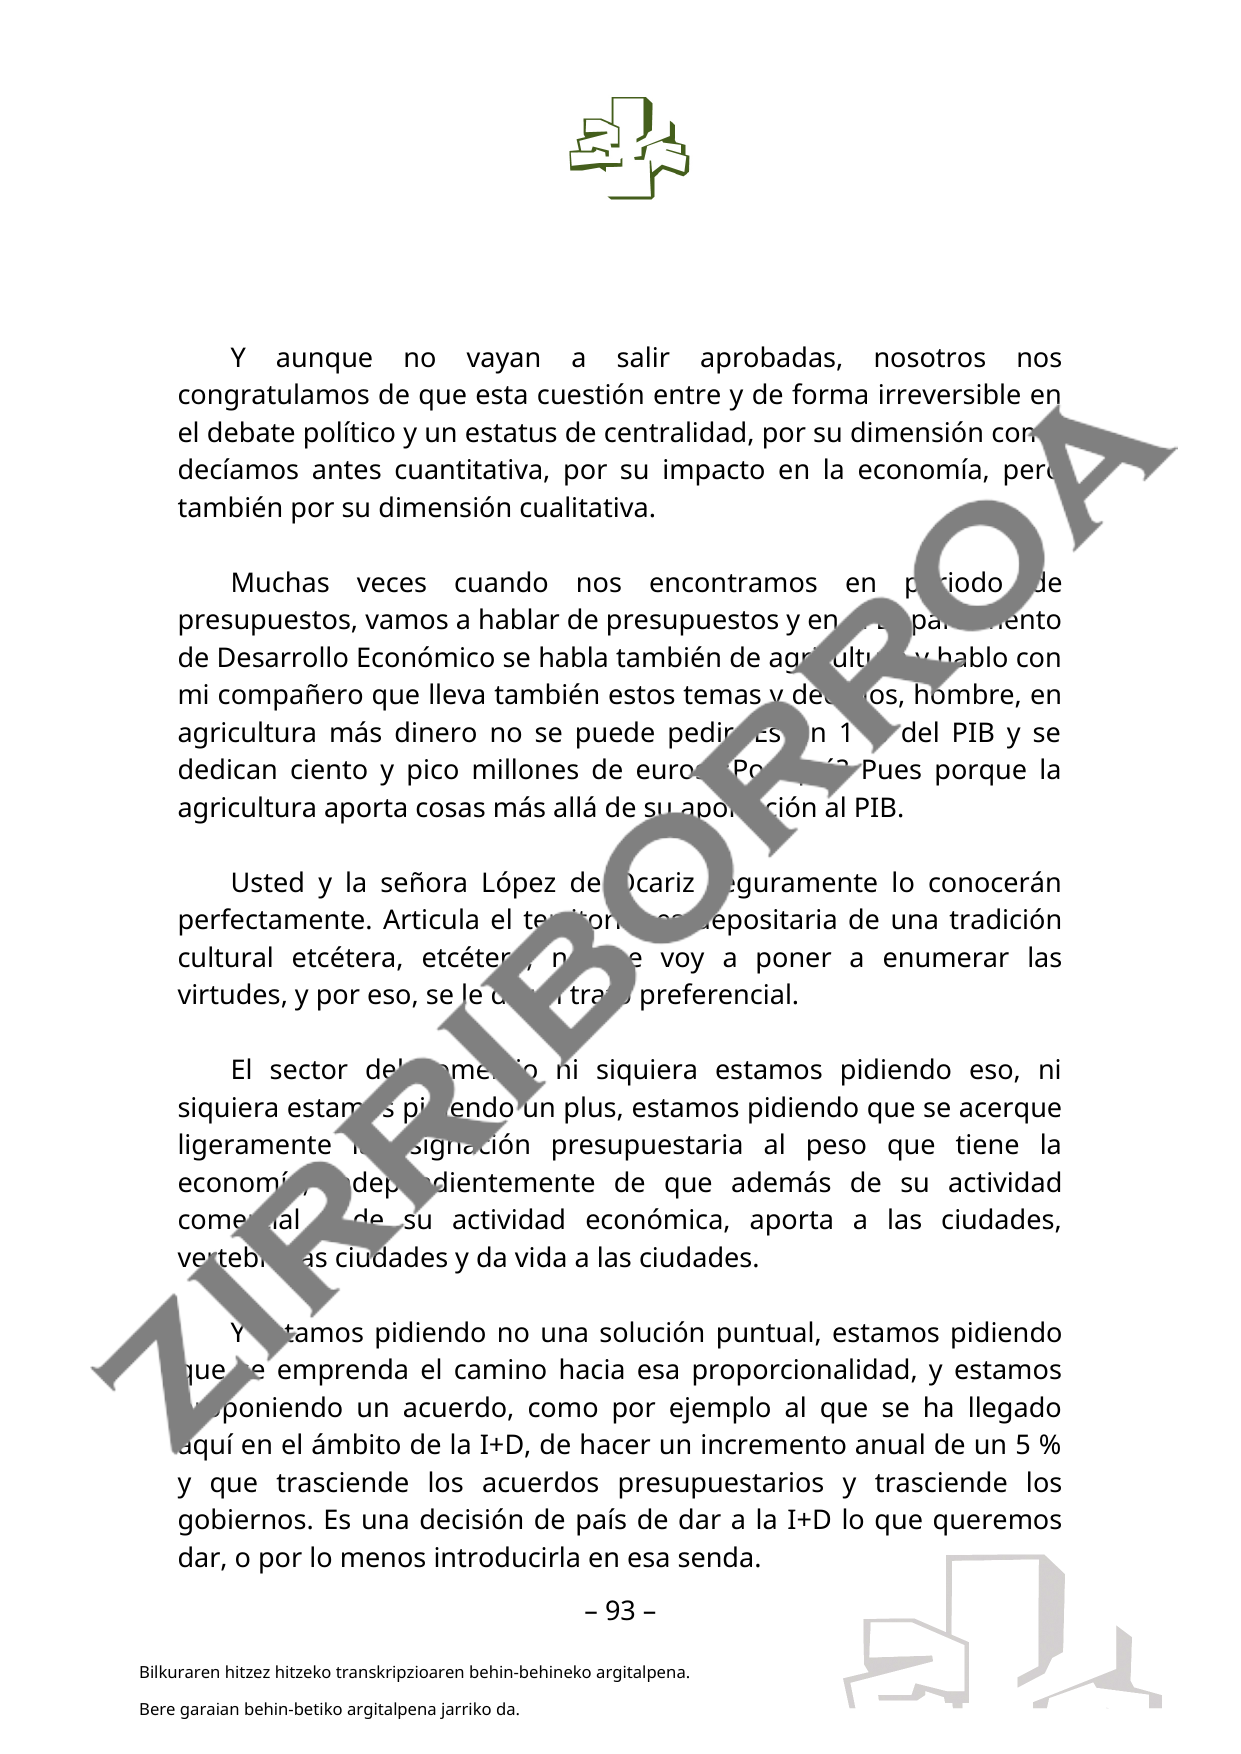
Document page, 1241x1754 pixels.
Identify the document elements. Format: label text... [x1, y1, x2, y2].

text Muchas veces cuando nos encontramos en periodo de presupuestos, vamos a hablar de presupuestos y en el Departamento de Desarrollo Económico se habla también de agricultura y hablo con mi compañero que lleva también estos temas y decimos, hombre, en agricultura más dinero no se puede pedir. Es un 1 % del PIB y se dedican ciento y pico millones de euros ¿Por qué? Pues porque la agricultura aporta cosas más allá de su aportación al PIB. [177, 562, 1063, 825]
picture [797, 1491, 1169, 1710]
picture [540, 74, 718, 223]
text El sector del comercio ni siquiera estamos pidiendo eso, ni siquiera estamos pidiendo un plus, estamos pidiendo que se acerque ligeramente la asignación presupuestaria al peso que tiene la economía, independientemente de que además de su actividad comercial y de su actividad económica, aporta a las ciudades, vertebra las ciudades y da vida a las ciudades. [177, 1050, 1063, 1275]
text Y estamos pidiendo no una solución puntual, estamos pidiendo que se emprenda el camino hacia esa proporcionalidad, y estamos proponiendo un acuerdo, como por ejemplo al que se ha llegado aquí en el ámbito de la I+D, de hacer un incremento anual de un 5 % y que trasciende los acuerdos presupuestarios y trasciende los gobiernos. Es una decisión de país de dar a la I+D lo que queremos dar, o por lo menos introducirla en esa senda. [177, 1312, 1063, 1575]
text Y aunque no vayan a salir aprobadas, nosotros nos congratulamos de que esta cuestión entre y de forma irreversible en el debate político y un estatus de centralidad, por su dimensión como decíamos antes cuantitativa, por su impacto en la economía, pero también por su dimensión cualitativa. [177, 337, 1063, 525]
text Usted y la señora López de Ocariz seguramente lo conocerán perfectamente. Articula el territorio, es depositaria de una tradición cultural etcétera, etcétera, no me voy a poner a enumerar las virtudes, y por eso, se le da un trato preferencial. [177, 862, 1063, 1012]
